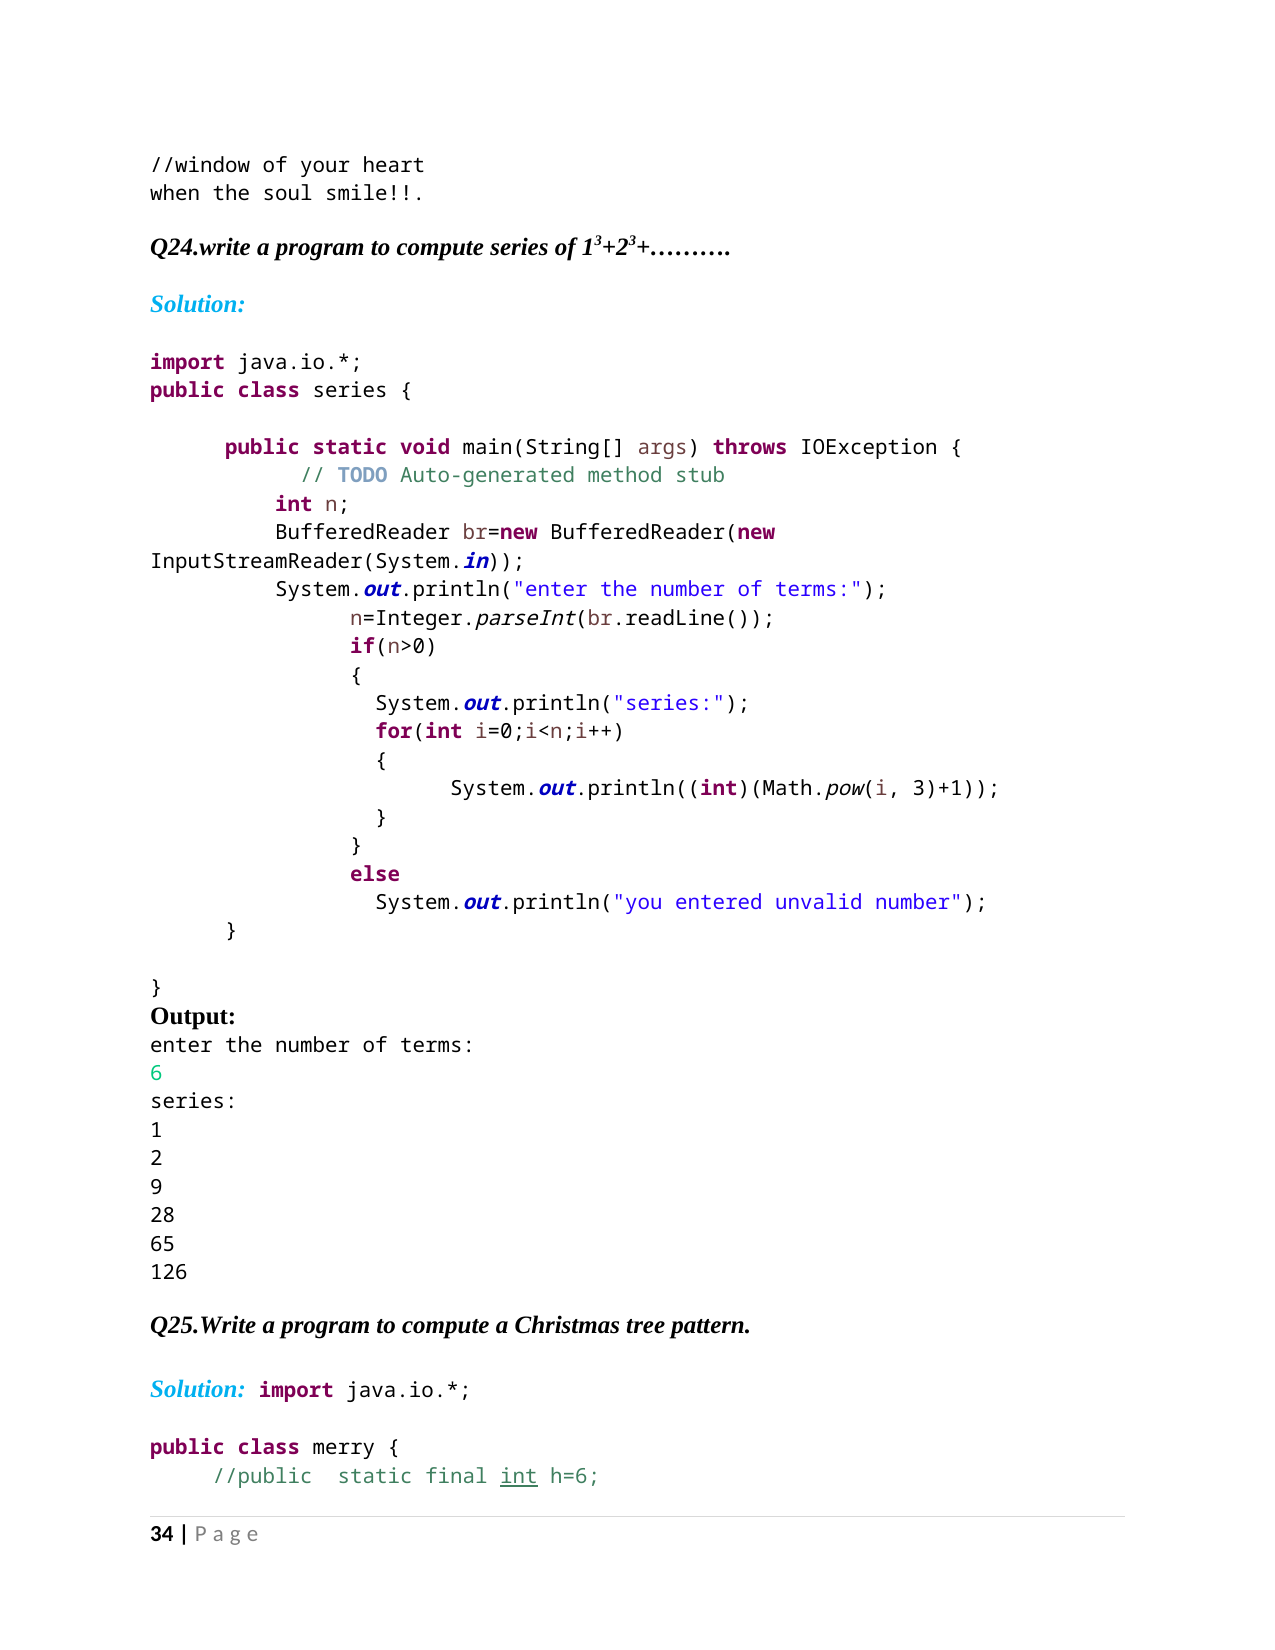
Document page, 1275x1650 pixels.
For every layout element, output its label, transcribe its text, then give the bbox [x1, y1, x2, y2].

text BufferedReader br=new BufferedReader(new InputStreamReader(System.in)); [150, 517, 1125, 574]
text } [150, 972, 1125, 1001]
text else [150, 859, 1125, 887]
text System.out.println("you entered unvalid number"); [150, 887, 1125, 916]
text Output: [150, 1001, 1125, 1030]
text 28 [150, 1200, 1125, 1229]
text when the soul smile!!. [150, 178, 1125, 207]
text 9 [150, 1172, 1125, 1200]
text 6 [150, 1058, 1125, 1087]
text //window of your heart [150, 150, 1125, 178]
text Q24.write a program to compute series of 13+23+………. [150, 232, 1125, 261]
text enter the number of terms: [150, 1030, 1125, 1058]
text Solution: [150, 289, 1125, 318]
text } [150, 830, 1125, 859]
text for(int i=0;i<n;i++) [150, 717, 1125, 745]
text public class merry { [150, 1432, 1125, 1461]
text Solution: import java.io.*; [150, 1374, 1125, 1404]
text } [150, 916, 1125, 944]
text System.out.println("enter the number of terms:"); [150, 574, 1125, 603]
text 1 [150, 1115, 1125, 1143]
text public class series { [150, 375, 1125, 404]
text System.out.println("series:"); [150, 688, 1125, 717]
text } [150, 802, 1125, 830]
text { [150, 660, 1125, 688]
text Q25.Write a program to compute a Christmas tree pattern. [150, 1311, 1125, 1339]
text int n; [150, 489, 1125, 517]
text public static void main(String[] args) throws IOException { [150, 432, 1125, 461]
text n=Integer.parseInt(br.readLine()); [150, 603, 1125, 631]
text 65 [150, 1229, 1125, 1257]
text // TODO Auto-generated method stub [150, 461, 1125, 489]
text //public static final int h=6; [150, 1461, 1125, 1489]
text if(n>0) [150, 631, 1125, 660]
text 126 [150, 1257, 1125, 1286]
text 2 [150, 1143, 1125, 1172]
text { [150, 745, 1125, 773]
text import java.io.*; [150, 347, 1125, 375]
text series: [150, 1087, 1125, 1115]
text System.out.println((int)(Math.pow(i, 3)+1)); [150, 773, 1125, 802]
